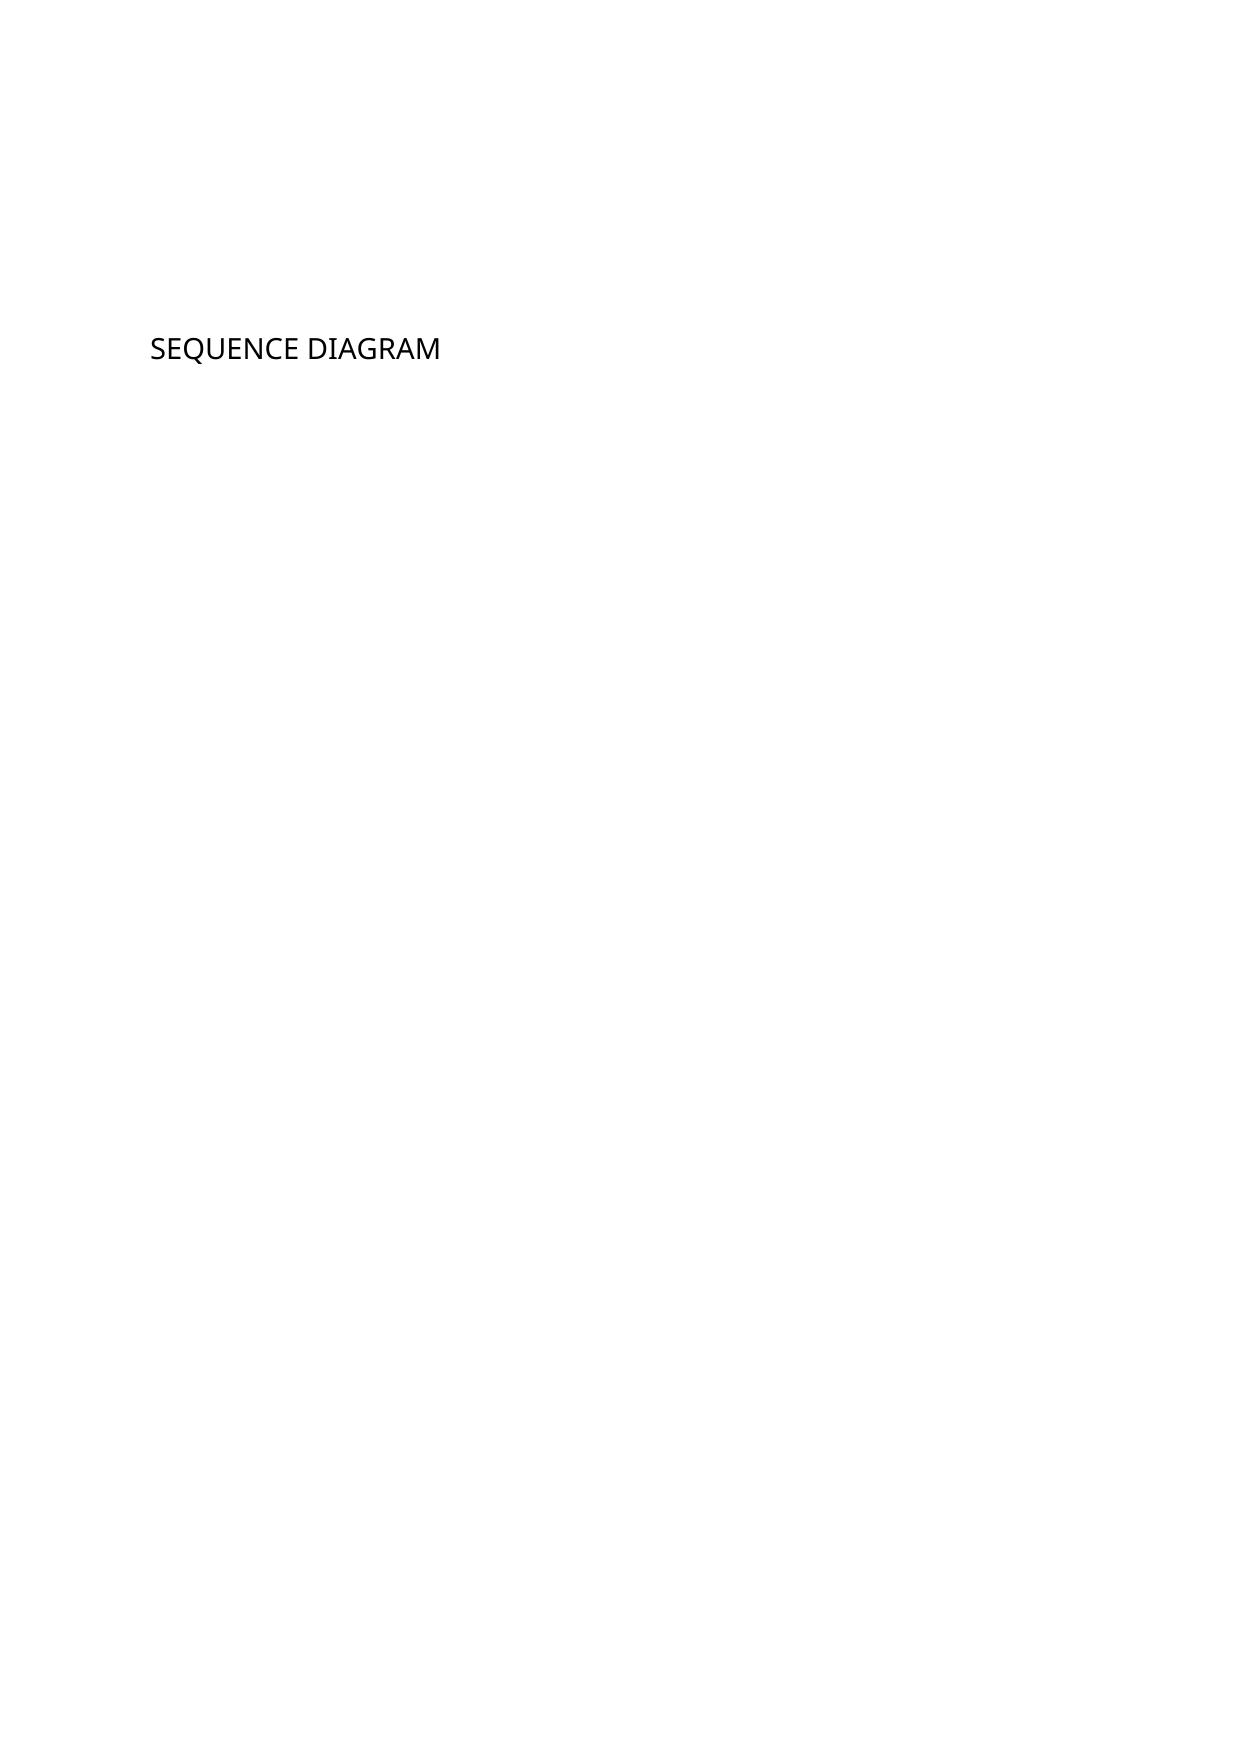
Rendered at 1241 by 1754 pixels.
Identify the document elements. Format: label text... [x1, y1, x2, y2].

text SEQUENCE DIAGRAM [150, 328, 1090, 368]
